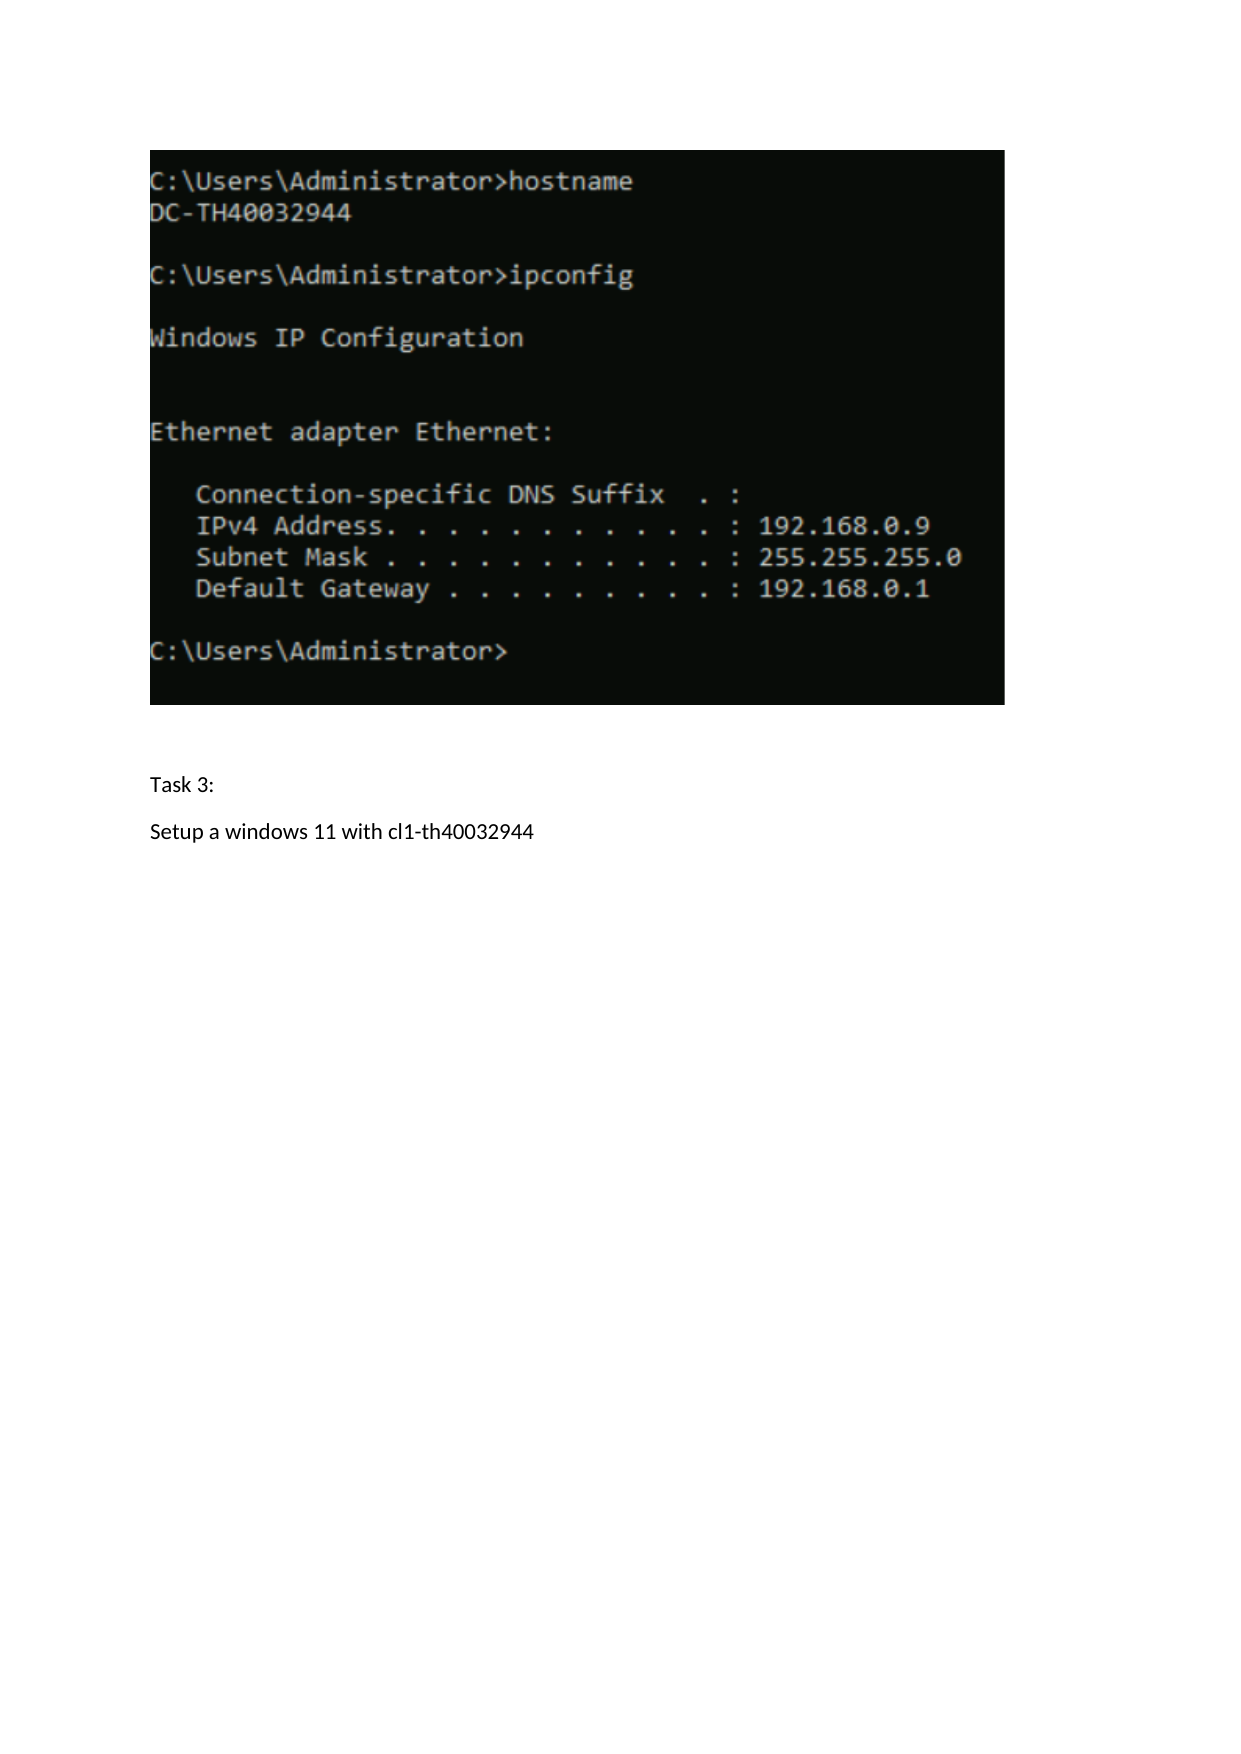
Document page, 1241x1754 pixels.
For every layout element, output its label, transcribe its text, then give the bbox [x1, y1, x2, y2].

text Task 3: [150, 770, 1090, 798]
text Setup a windows 11 with cl1-th40032944 [150, 817, 1090, 845]
picture [150, 150, 1005, 705]
